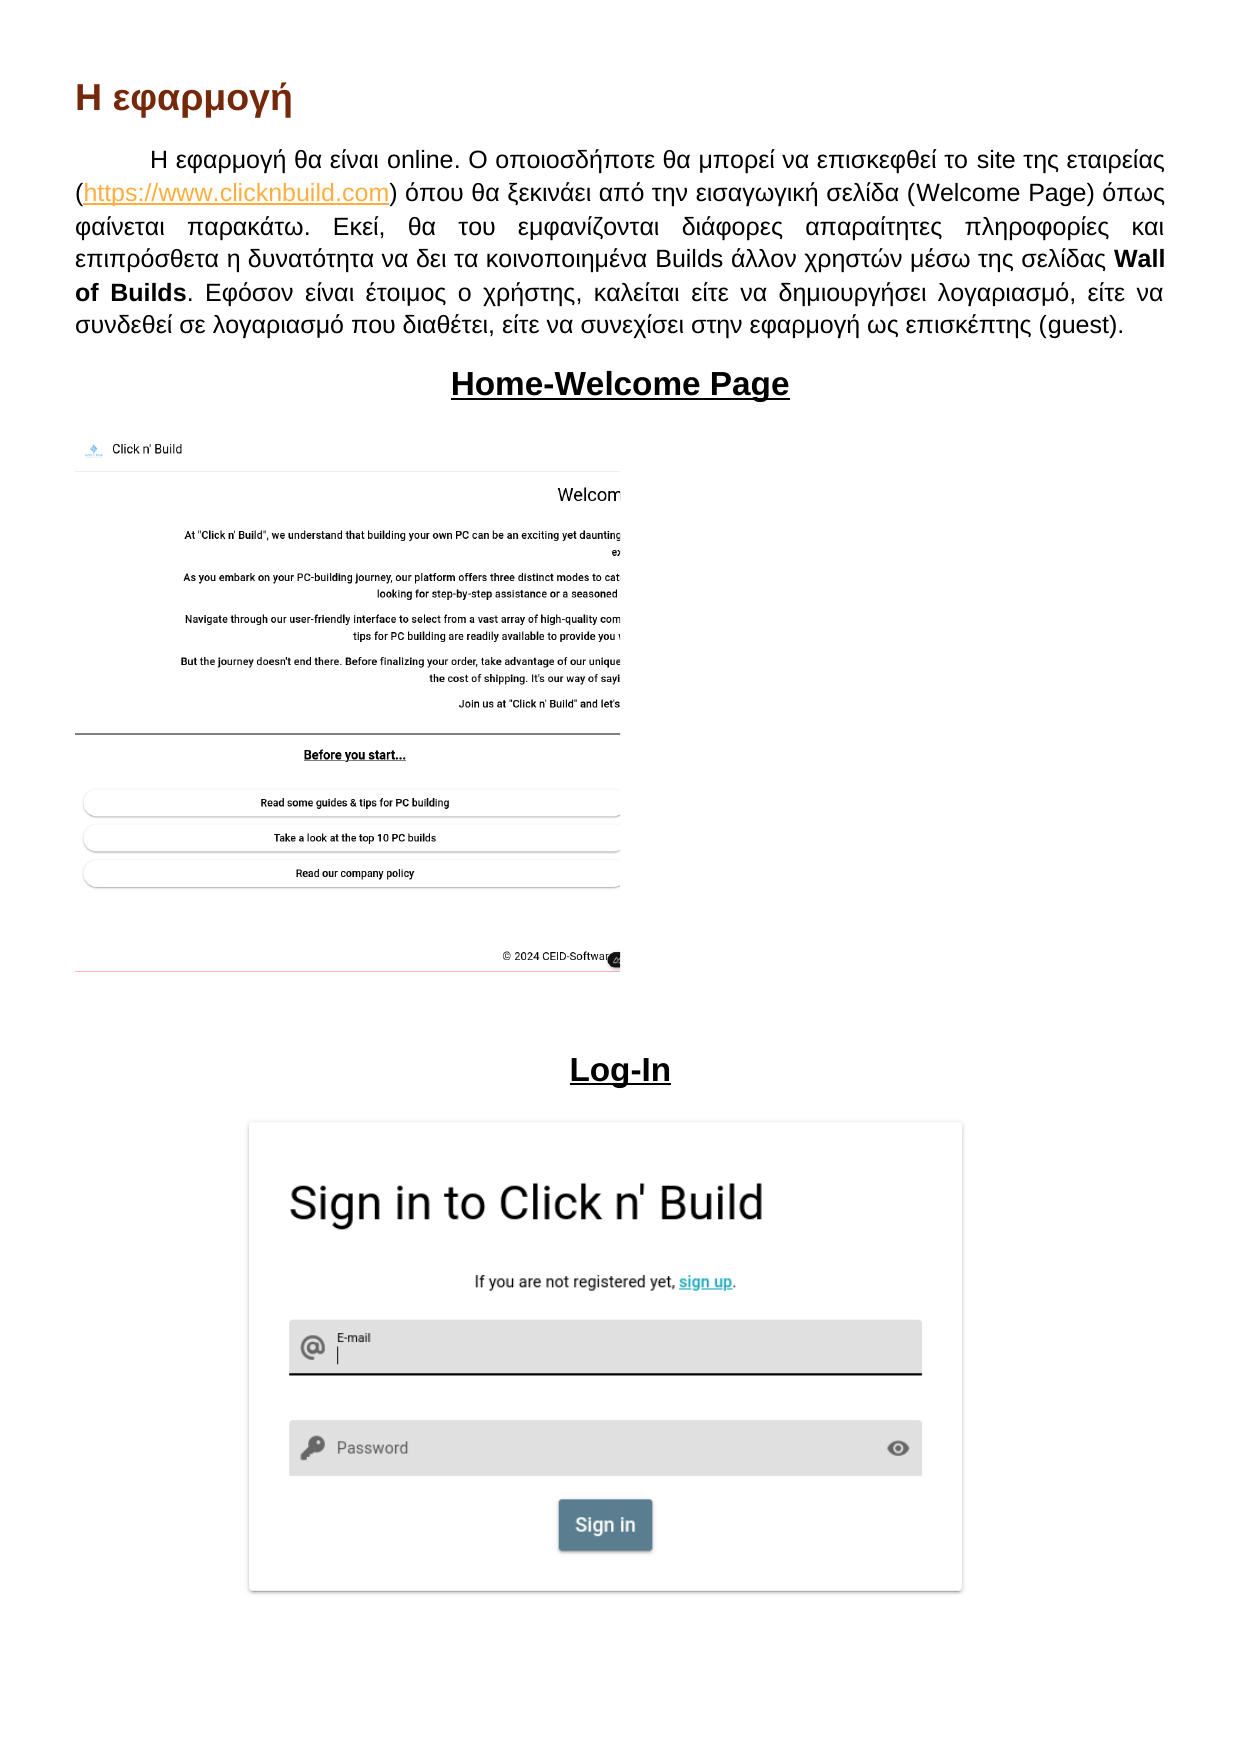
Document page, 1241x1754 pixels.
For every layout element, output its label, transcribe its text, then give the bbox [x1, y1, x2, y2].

picture [236, 1115, 1004, 1637]
text Home-Welcome Page [75, 364, 1165, 403]
picture [75, 429, 621, 972]
text Η εφαρμογή [75, 75, 1165, 118]
text Log-In [75, 1050, 1165, 1088]
text Η εφαρμογή θα είναι online. Ο οποιοσδήποτε θα μπορεί να επισκεφθεί το site της εταιρείας (https://www.clicknbuild.com) όπου θα ξεκινάει από την εισαγωγική σελίδα (Welcome Page) όπως φαίνεται παρακάτω. Εκεί, θα του εμφανίζονται διάφορες απαραίτητες πληροφορίες και επιπρόσθετα η δυνατότητα να δει τα κοινοποιημένα Builds άλλον χρηστών μέσω της σελίδας Wall of Builds. Εφόσον είναι έτοιμος ο χρήστης, καλείται είτε να δημιουργήσει λογαριασμό, είτε να συνδεθεί σε λογαριασμό που διαθέτει, είτε να συνεχίσει στην εφαρμογή ως επισκέπτης (guest). [75, 145, 1165, 339]
